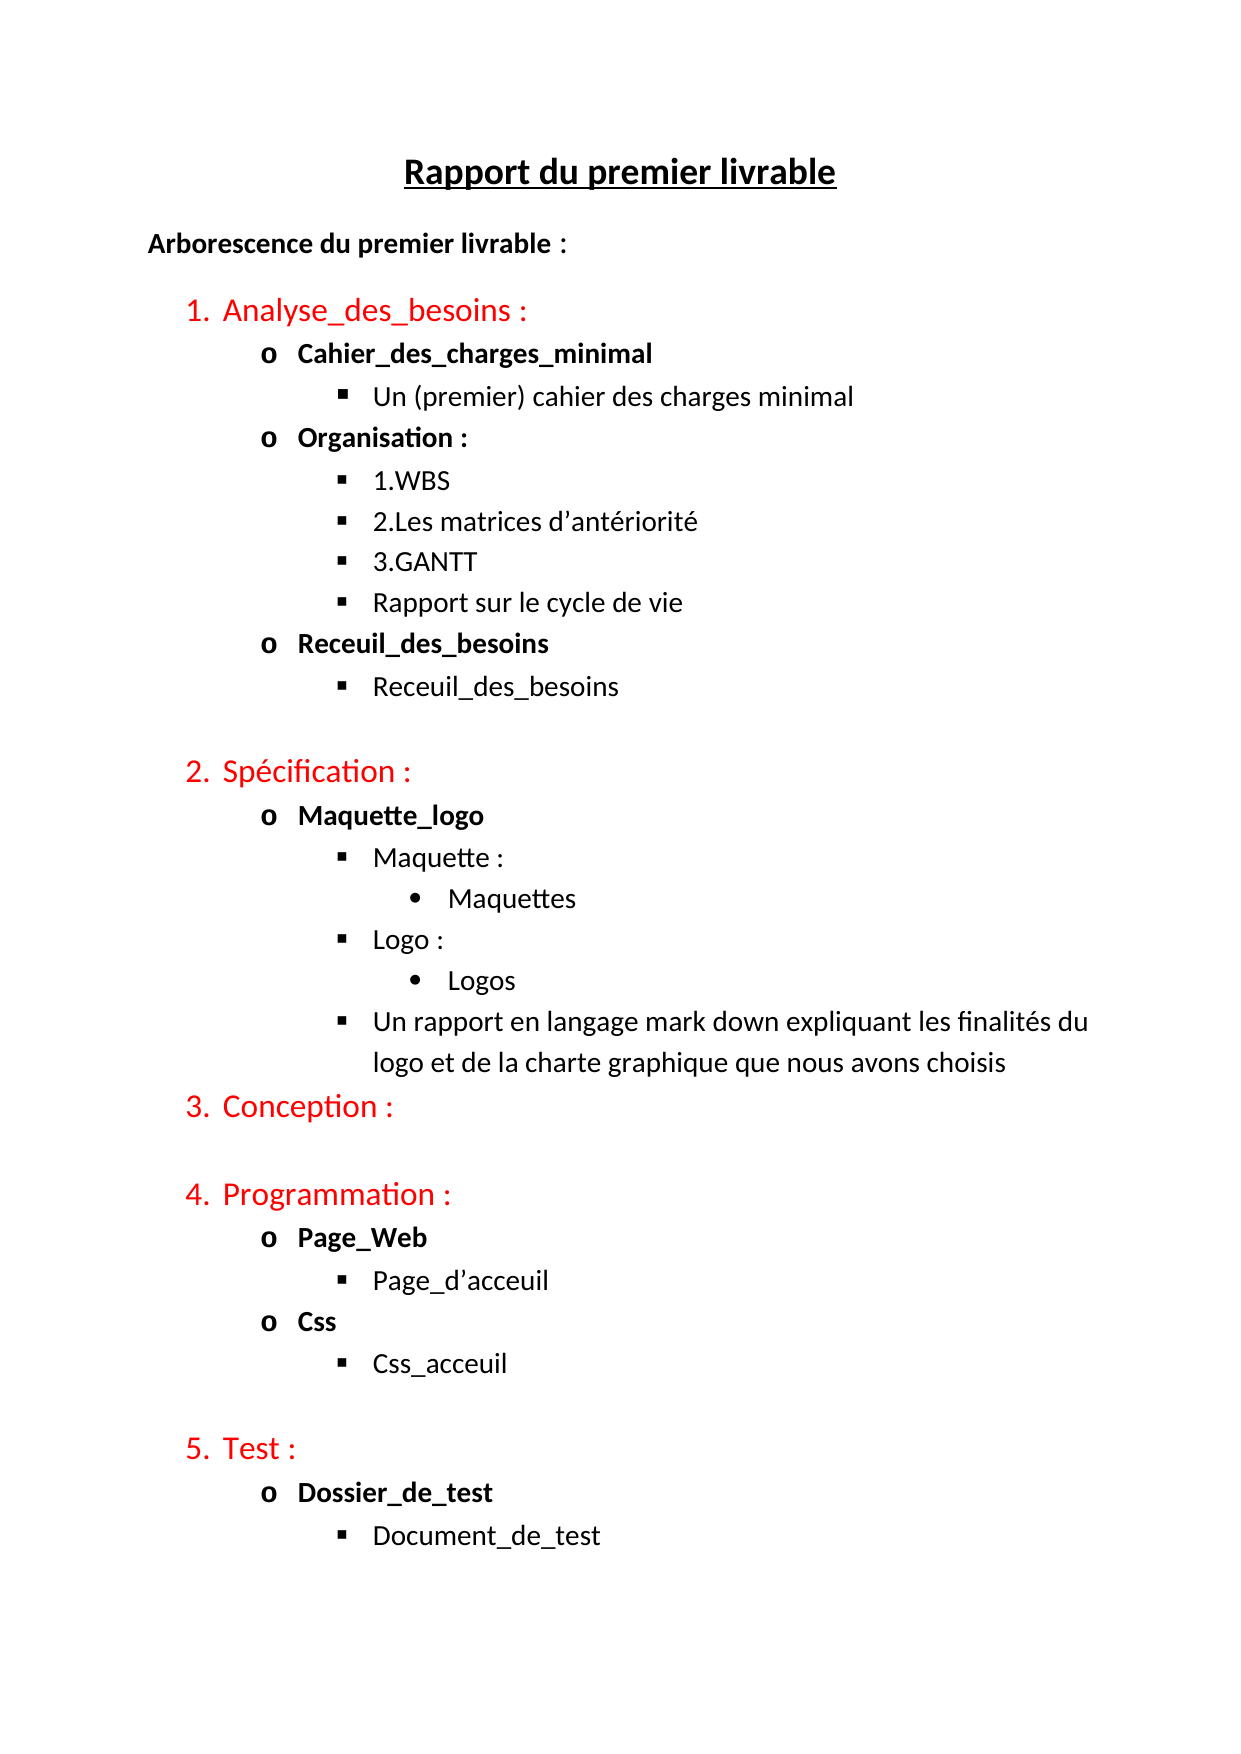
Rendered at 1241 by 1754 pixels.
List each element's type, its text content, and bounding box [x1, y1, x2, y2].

text Rapport du premier livrable [148, 148, 1093, 193]
text Arborescence du premier livrable : [148, 221, 1093, 262]
list Un rapport en langage mark down expliquant les finalités du logo et de la charte graphique que nous avons choisis [335, 1003, 1093, 1079]
list Programmation : [185, 1173, 1093, 1213]
list Maquettes [410, 880, 1093, 916]
list Maquette_logo [260, 797, 1093, 834]
list Page_Web [260, 1219, 1093, 1256]
list Css [260, 1303, 1093, 1340]
list Conception : [185, 1085, 1093, 1126]
list Receuil_des_besoins [335, 668, 1093, 704]
list 2.Les matrices d’antériorité [335, 503, 1093, 538]
list Test : [185, 1427, 1093, 1468]
list Maquette : [335, 839, 1093, 875]
list Spécification : [185, 750, 1093, 791]
list Logo : [335, 921, 1093, 957]
list 1.WBS [335, 462, 1093, 497]
list 3.GANTT [335, 543, 1093, 579]
list Organisation : [260, 419, 1093, 456]
list Analyse_des_besoins : [185, 289, 1093, 329]
list Document_de_test [335, 1517, 1093, 1552]
list Logos [410, 962, 1093, 998]
list Un (premier) cahier des charges minimal [335, 378, 1093, 414]
list Dossier_de_test [260, 1474, 1093, 1511]
list Rapport sur le cycle de vie [335, 584, 1093, 620]
list Cahier_des_charges_minimal [260, 336, 1093, 373]
list Css_acceuil [335, 1346, 1093, 1381]
list Page_d’acceuil [335, 1262, 1093, 1298]
list Receuil_des_besoins [260, 625, 1093, 662]
